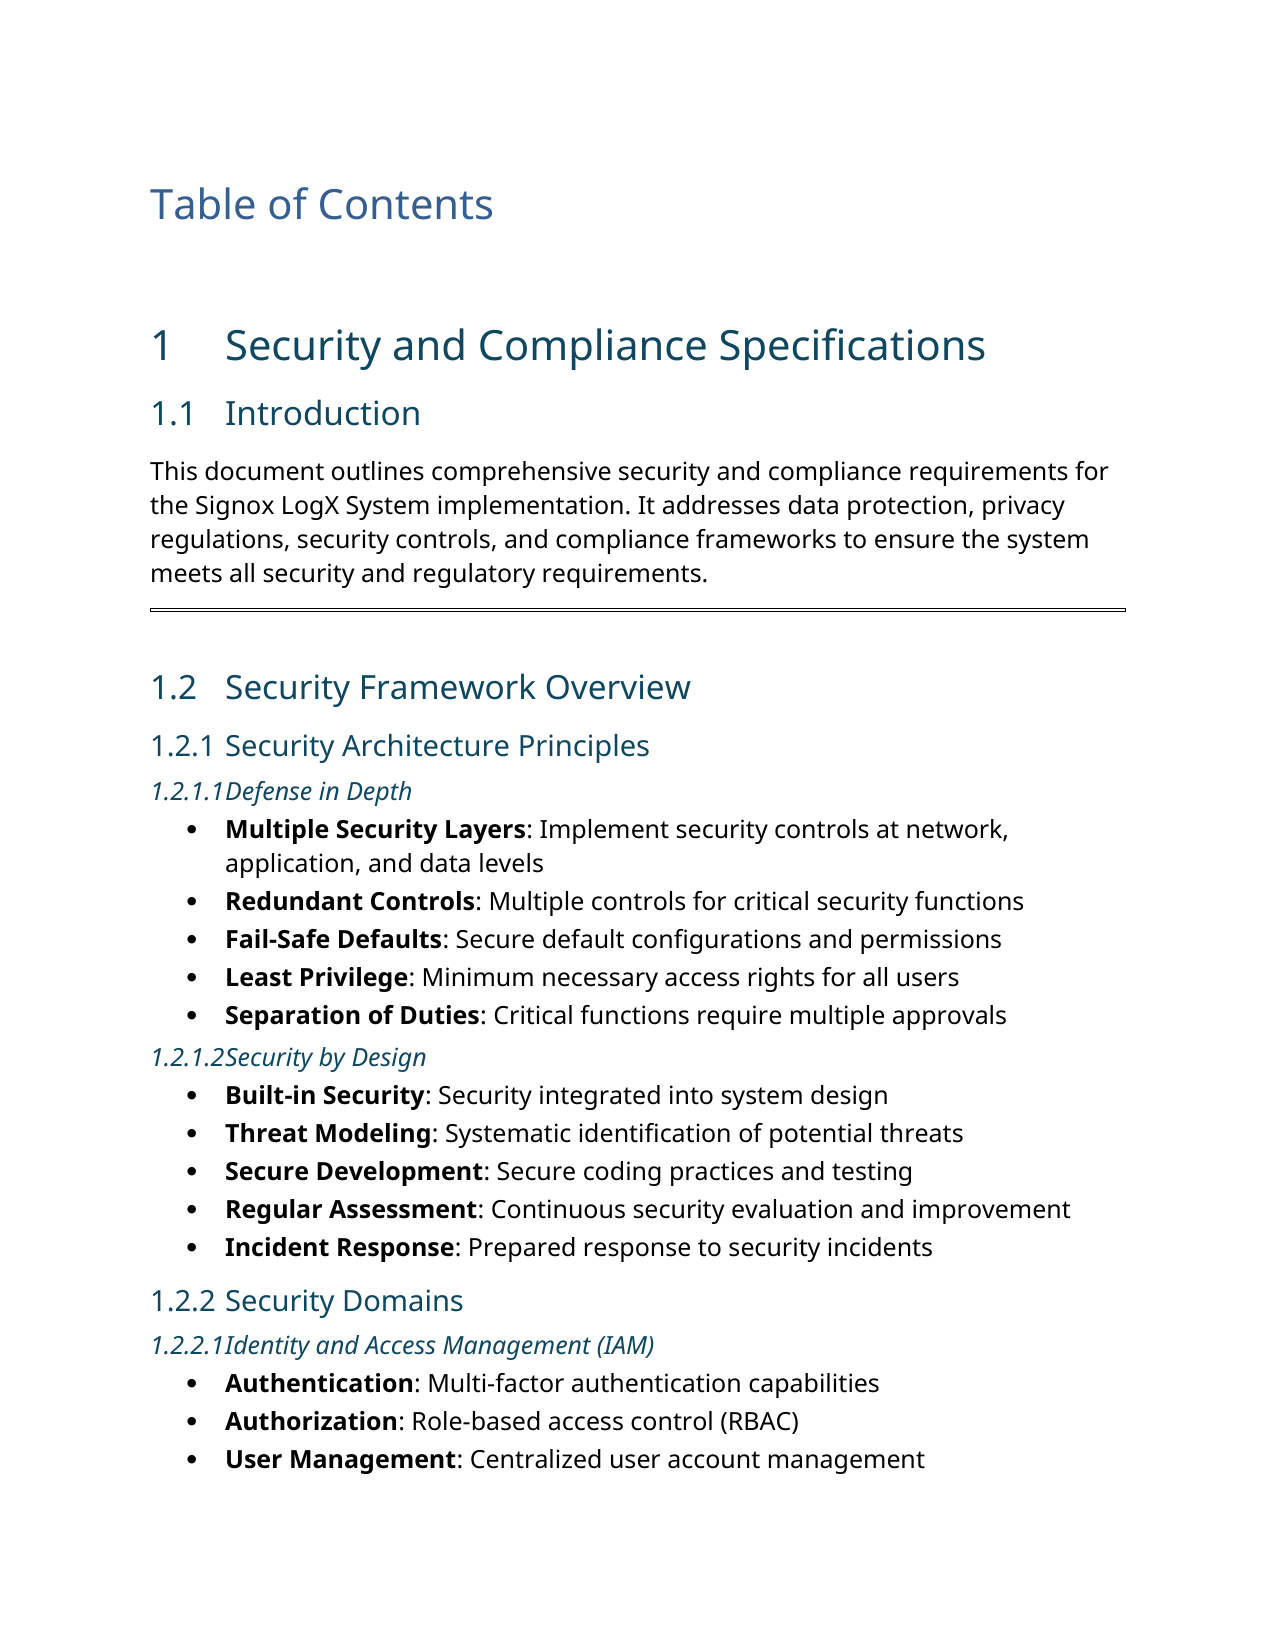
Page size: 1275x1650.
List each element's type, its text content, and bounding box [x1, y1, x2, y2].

list Authentication: Multi-factor authentication capabilities [187, 1366, 1125, 1400]
subtitle 1.2.1.1 Defense in Depth [150, 774, 1125, 808]
list Threat Modeling: Systematic identification of potential threats [187, 1116, 1125, 1150]
list Separation of Duties: Critical functions require multiple approvals [187, 997, 1125, 1031]
subtitle 1.2.2.1 Identity and Access Management (IAM) [150, 1328, 1125, 1362]
list User Management: Centralized user account management [187, 1442, 1125, 1476]
subtitle 1.2 Security Framework Overview [150, 664, 1125, 709]
list Least Privilege: Minimum necessary access rights for all users [187, 959, 1125, 993]
subtitle 1.2.2 Security Domains [150, 1280, 1125, 1319]
list Fail-Safe Defaults: Secure default configurations and permissions [187, 922, 1125, 956]
list Regular Assessment: Continuous security evaluation and improvement [187, 1191, 1125, 1225]
list Authorization: Role-based access control (RBAC) [187, 1404, 1125, 1438]
subtitle 1.1 Introduction [150, 389, 1125, 435]
list Secure Development: Secure coding practices and testing [187, 1153, 1125, 1188]
list Built-in Security: Security integrated into system design [187, 1078, 1125, 1112]
list Multiple Security Layers: Implement security controls at network, application, and data levels [187, 812, 1125, 880]
subtitle 1 Security and Compliance Specifications [150, 316, 1125, 373]
subtitle 1.2.1.2 Security by Design [150, 1040, 1125, 1074]
text This document outlines comprehensive security and compliance requirements for the Signox LogX System implementation. It addresses data protection, privacy regulations, security controls, and compliance frameworks to ensure the system meets all security and regulatory requirements. [150, 454, 1125, 590]
subtitle 1.2.1 Security Architecture Principles [150, 726, 1125, 765]
list Redundant Controls: Multiple controls for critical security functions [187, 884, 1125, 918]
list Incident Response: Prepared response to security incidents [187, 1229, 1125, 1263]
